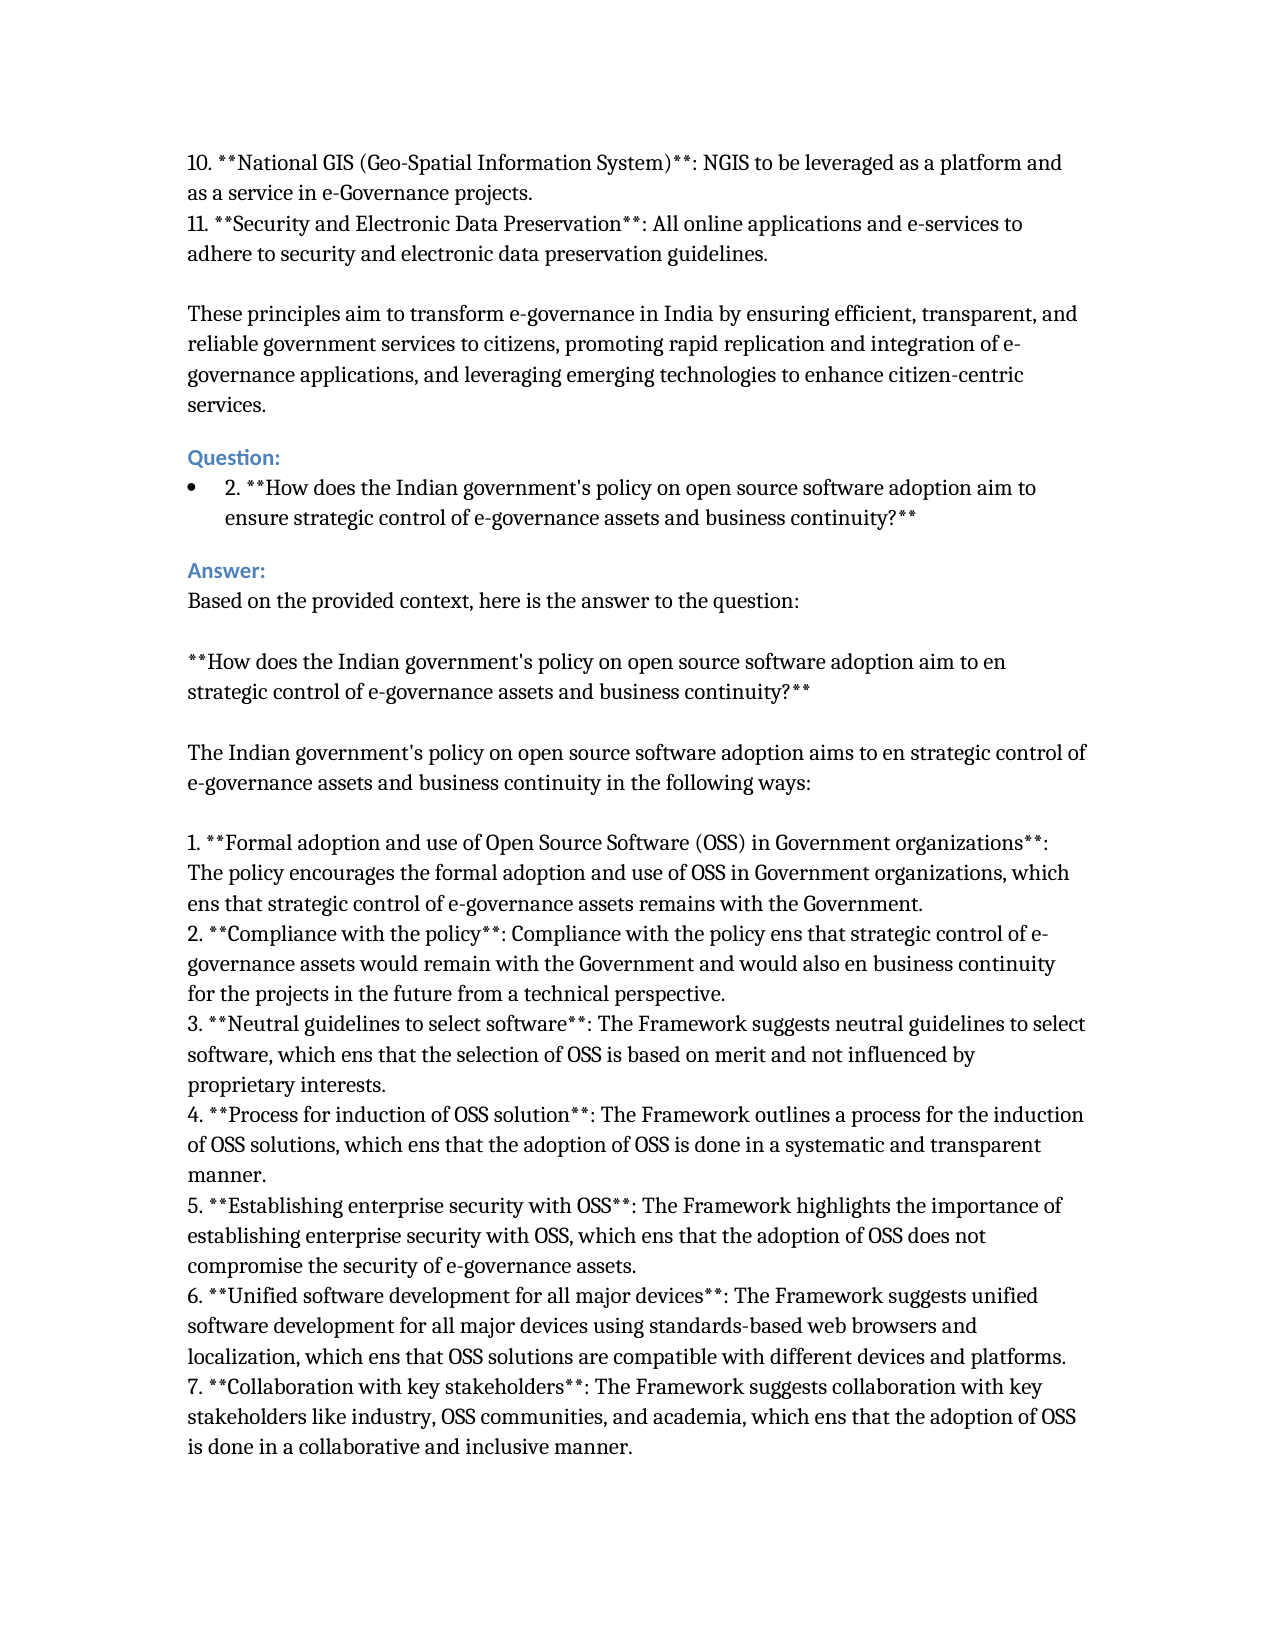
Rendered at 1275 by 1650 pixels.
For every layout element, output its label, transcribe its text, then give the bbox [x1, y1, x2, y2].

subtitle Question: [187, 443, 1087, 471]
list 2. **How does the Indian government's policy on open source software adoption aim to ensure strategic control of e-governance assets and business continuity?** [187, 475, 1087, 531]
subtitle Answer: [187, 556, 1087, 584]
